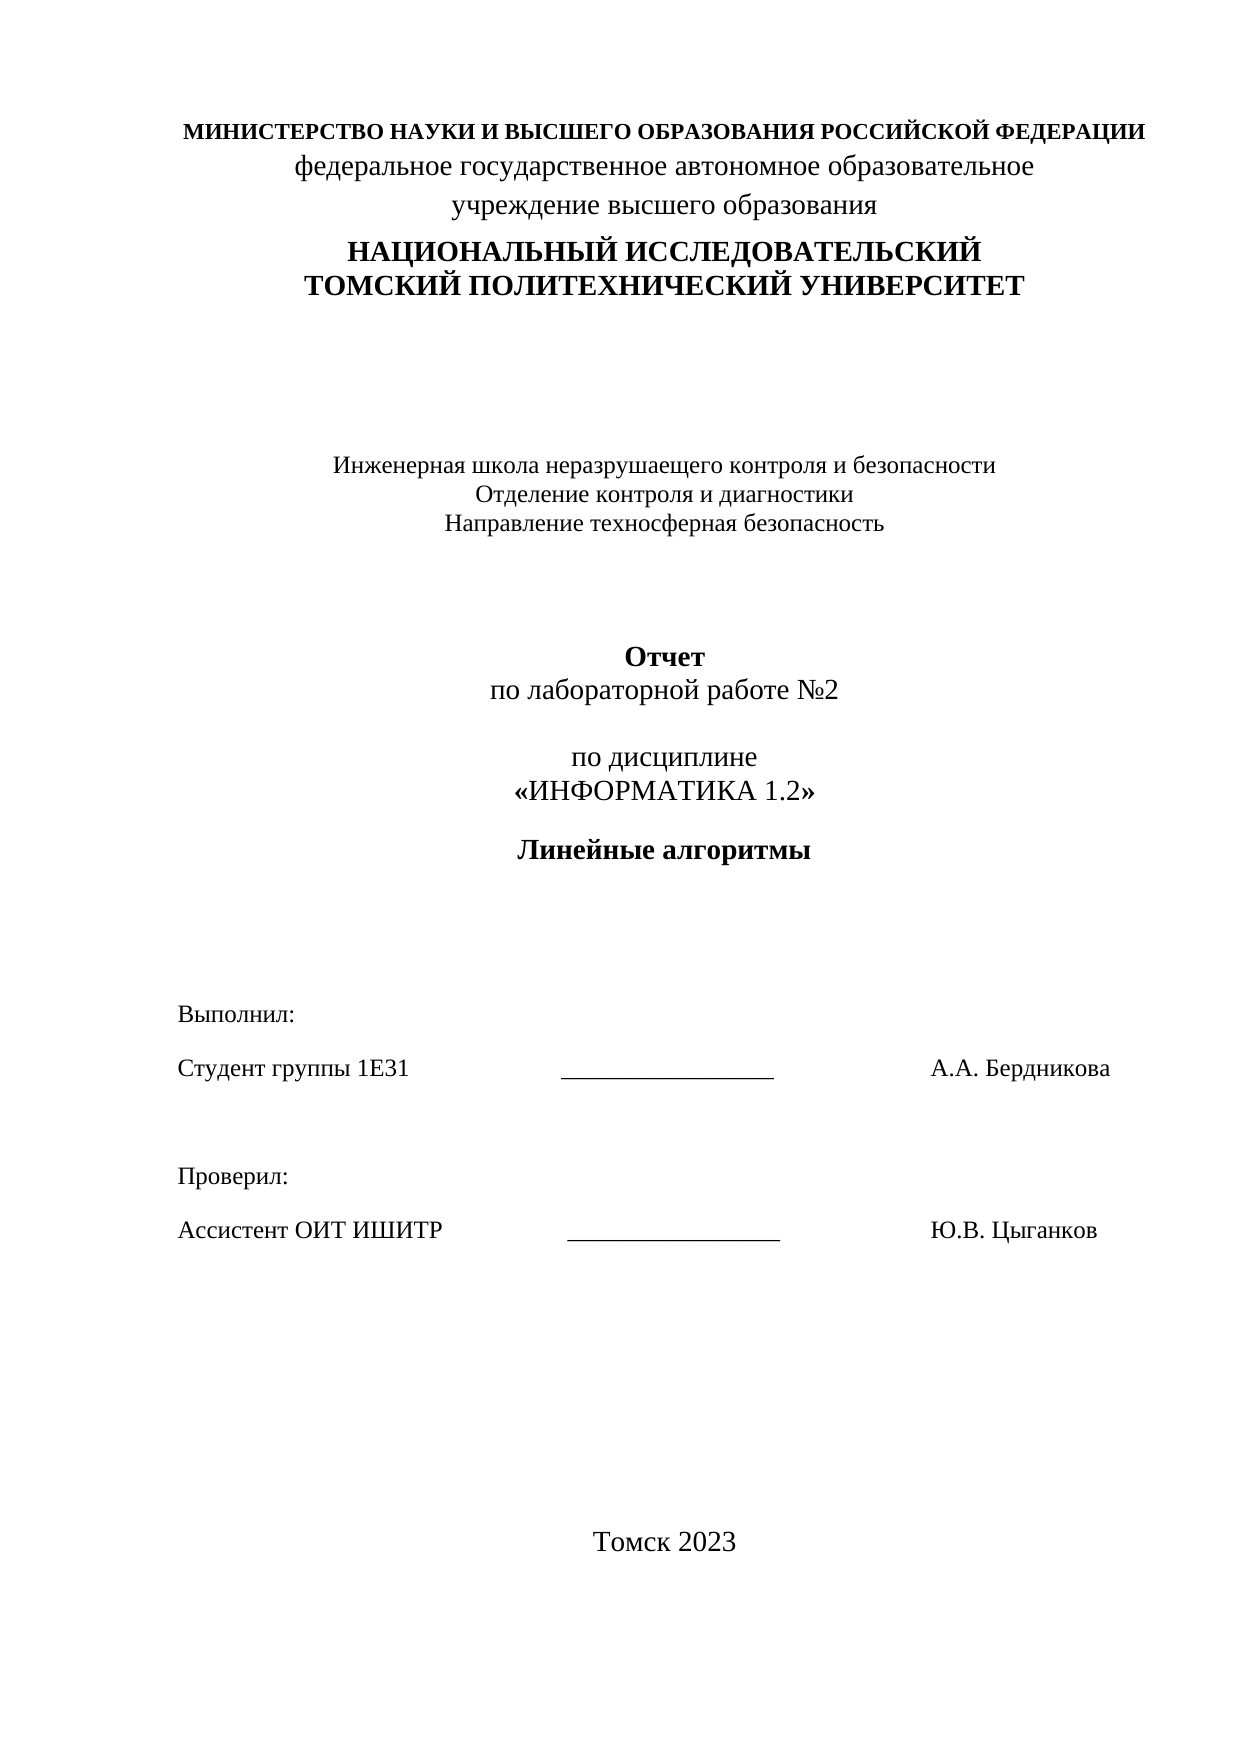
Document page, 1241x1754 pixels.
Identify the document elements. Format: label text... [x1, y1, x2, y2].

text МИНИСТЕРСТВО НАУКИ И ВЫСШЕГО ОБРАЗОВАНИЯ РОССИЙСКОЙ ФЕДЕРАЦИИ [177, 118, 1152, 144]
text Инженерная школа неразрушаещего контроля и безопасности [177, 451, 1152, 479]
text по дисциплине [177, 739, 1152, 773]
text «Информатика 1.2» [177, 773, 1152, 807]
text учреждение высшего образования [177, 187, 1152, 220]
text Ассистент ОИТ ИШИТР _________________ Ю.В. Цыганков [177, 1215, 1152, 1244]
text Линейные алгоритмы [177, 832, 1152, 866]
text Томск 2023 [177, 1524, 1152, 1558]
text Проверил: [177, 1161, 1152, 1190]
text федеральное государственное автономное образовательное [177, 148, 1152, 182]
text Отделение контроля и диагностики [177, 479, 1152, 508]
text Отчет [177, 639, 1152, 672]
text ТОМСКИЙ ПОЛИТЕХНИЧЕСКИЙ УНИВЕРСИТЕТ [177, 268, 1152, 302]
text Выполнил: [177, 999, 1152, 1028]
text Направление техносферная безопасность [177, 508, 1152, 537]
text Студент группы 1Е31 _________________ А.А. Бердникова [177, 1053, 1152, 1082]
text по лабораторной работе №2 [177, 672, 1152, 706]
text НАЦИОНАЛЬНЫЙ ИССЛЕДОВАТЕЛЬСКИЙ [177, 232, 1152, 268]
